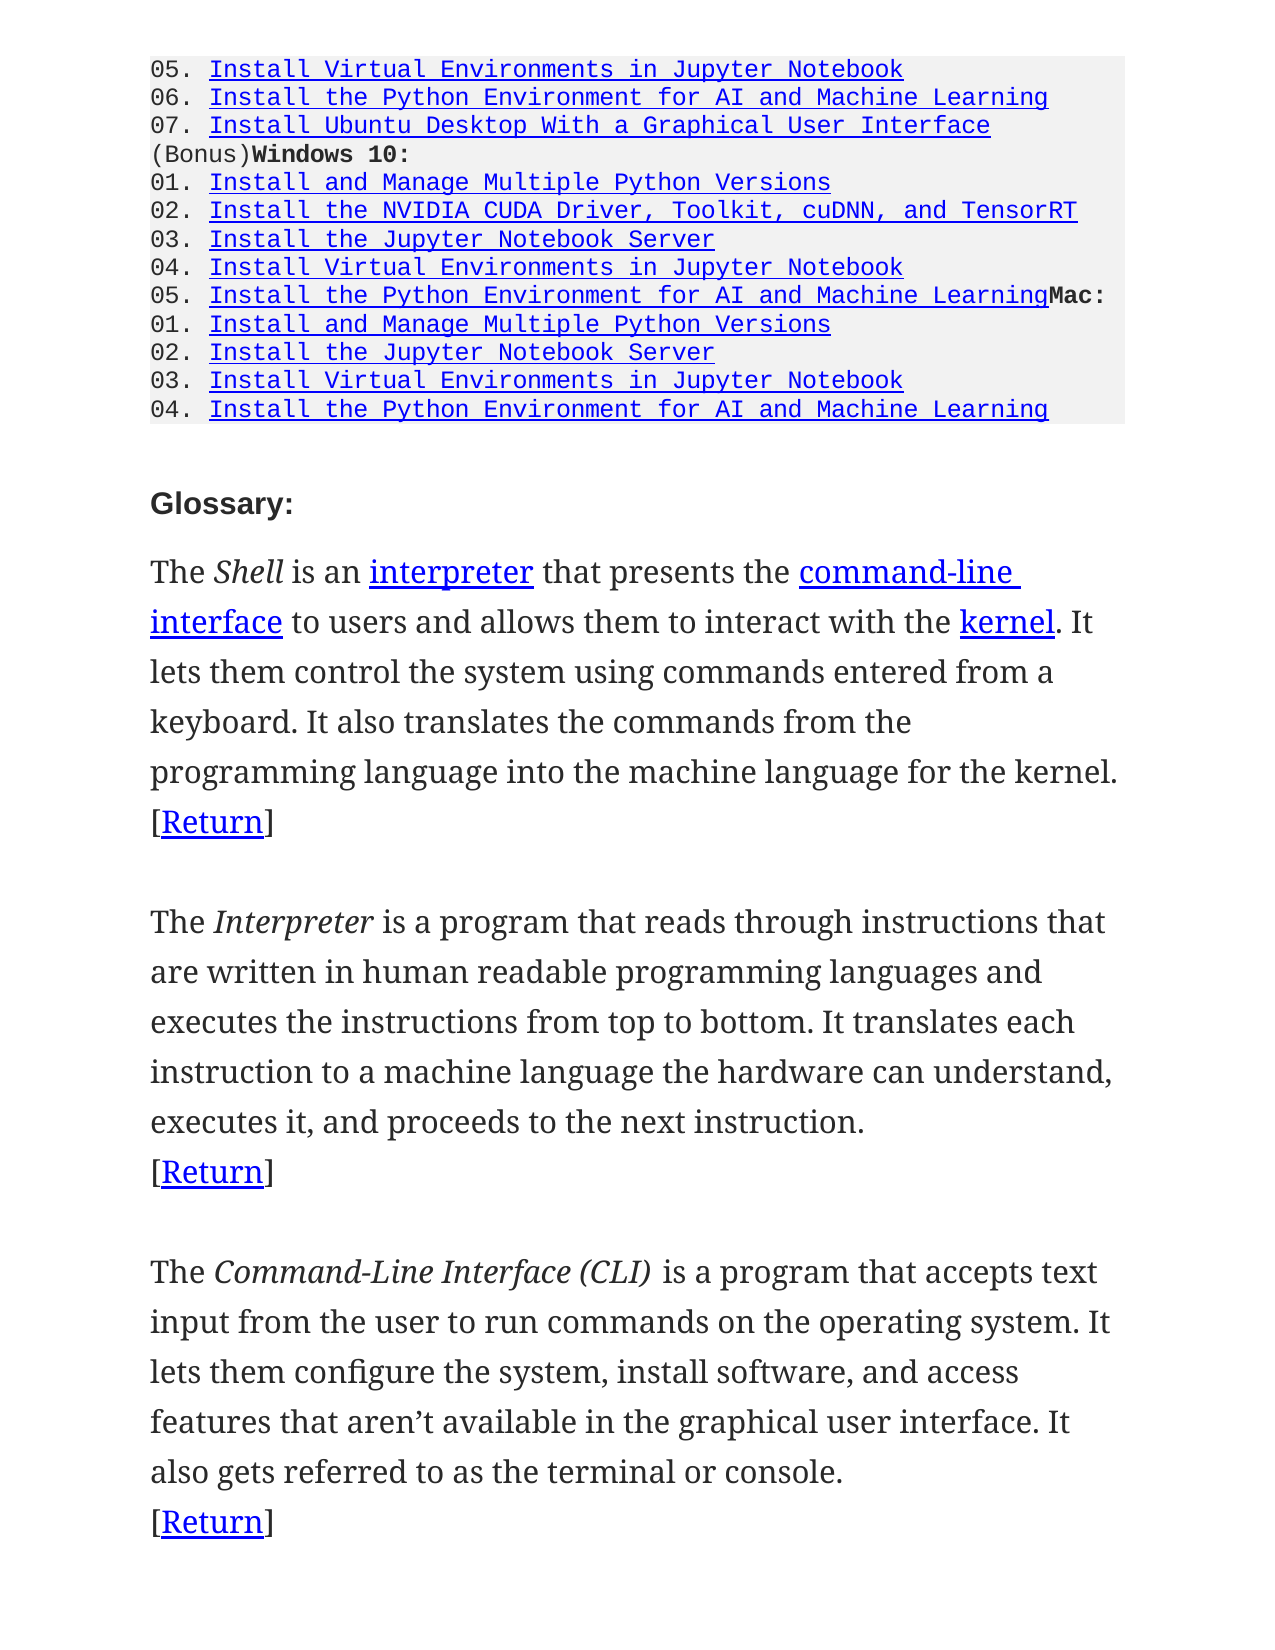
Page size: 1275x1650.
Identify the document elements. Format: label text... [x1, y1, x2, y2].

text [150, 56, 1125, 424]
text The Interpreter is a program that reads through instructions that are written in human readable programming languages and executes the instructions from top to bottom. It translates each instruction to a machine language the hardware can understand, executes it, and proceeds to the next instruction. [Return] [150, 893, 1125, 1193]
text Glossary: [150, 484, 1125, 521]
text The Shell is an interpreter that presents the command-line interface to users and allows them to interact with the kernel. It lets them control the system using commands entered from a keyboard. It also translates the commands from the programming language into the machine language for the kernel. [Return] [150, 543, 1125, 843]
text The Command-Line Interface (CLI) is a program that accepts text input from the user to run commands on the operating system. It lets them configure the system, install software, and access features that aren’t available in the graphical user interface. It also gets referred to as the terminal or console. [Return] [150, 1243, 1125, 1543]
